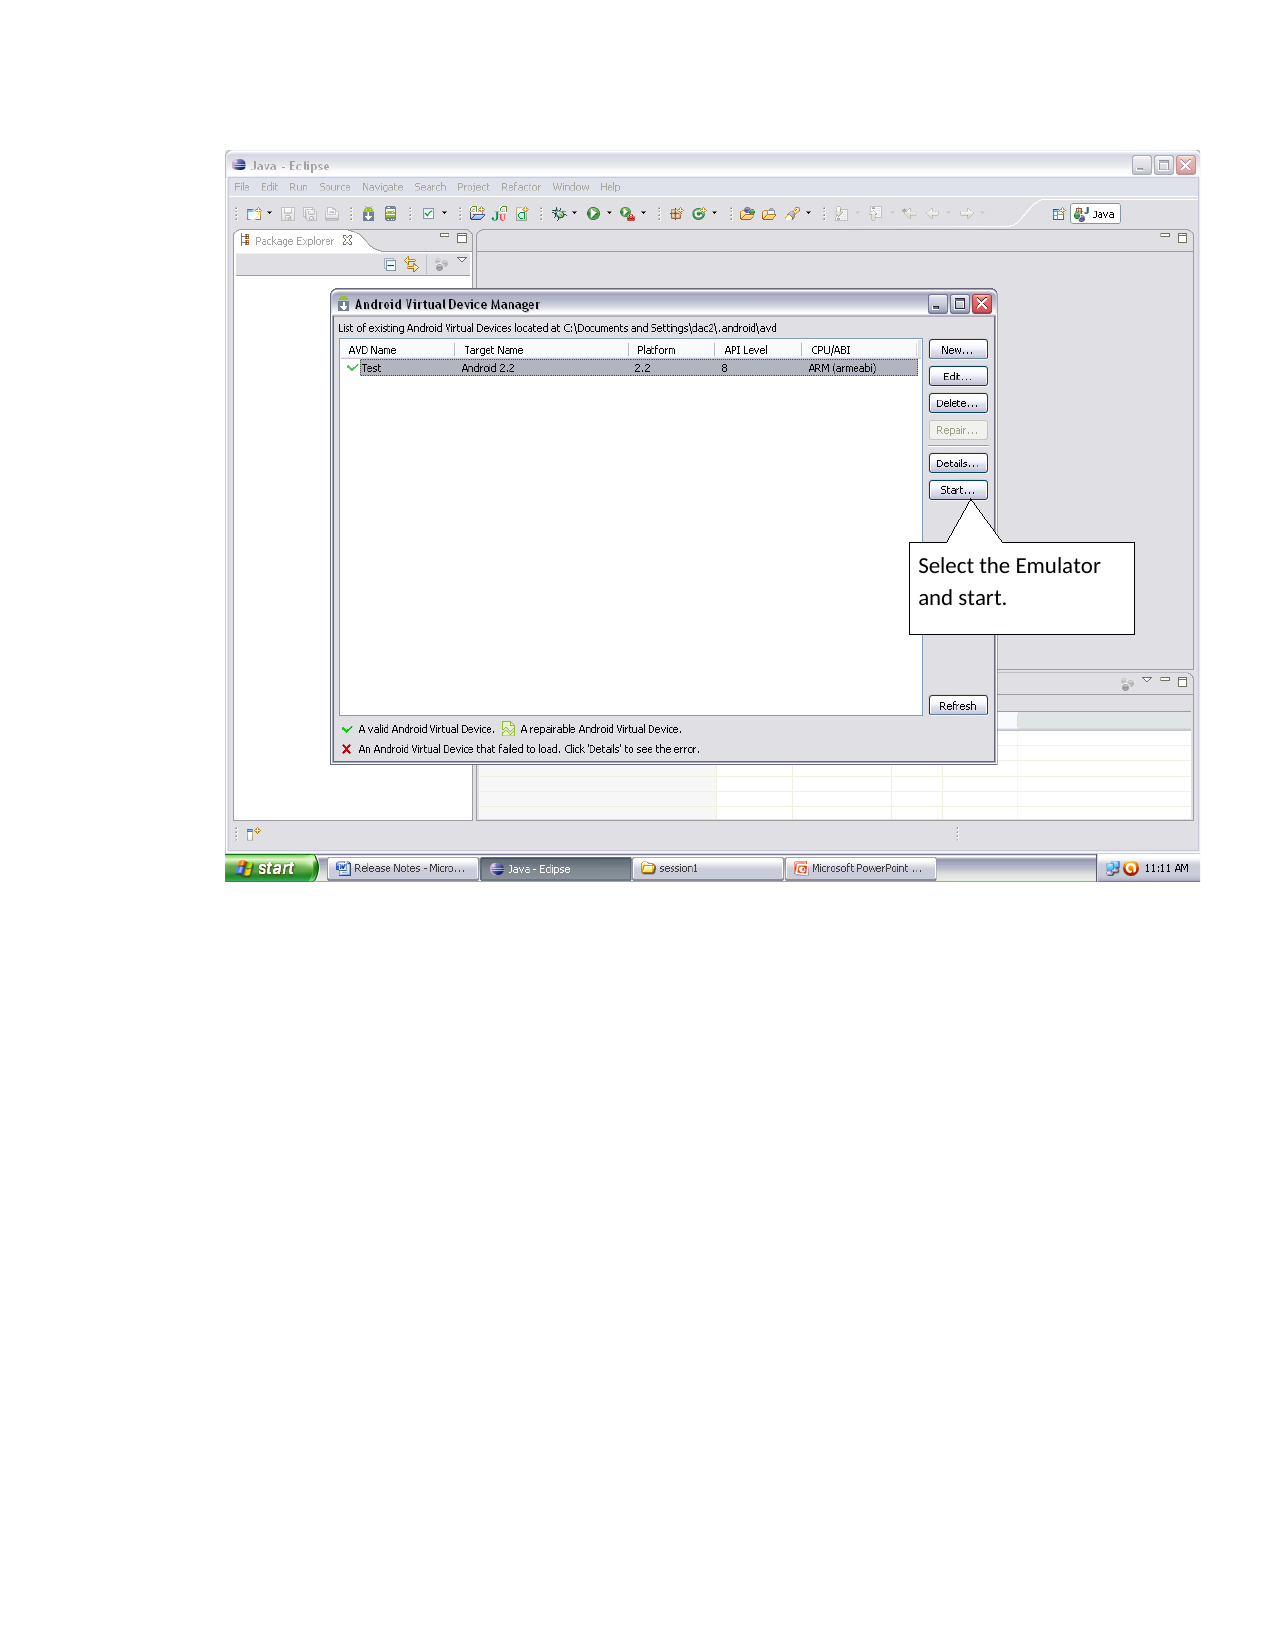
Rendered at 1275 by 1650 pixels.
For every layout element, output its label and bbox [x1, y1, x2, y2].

picture [225, 150, 1200, 882]
